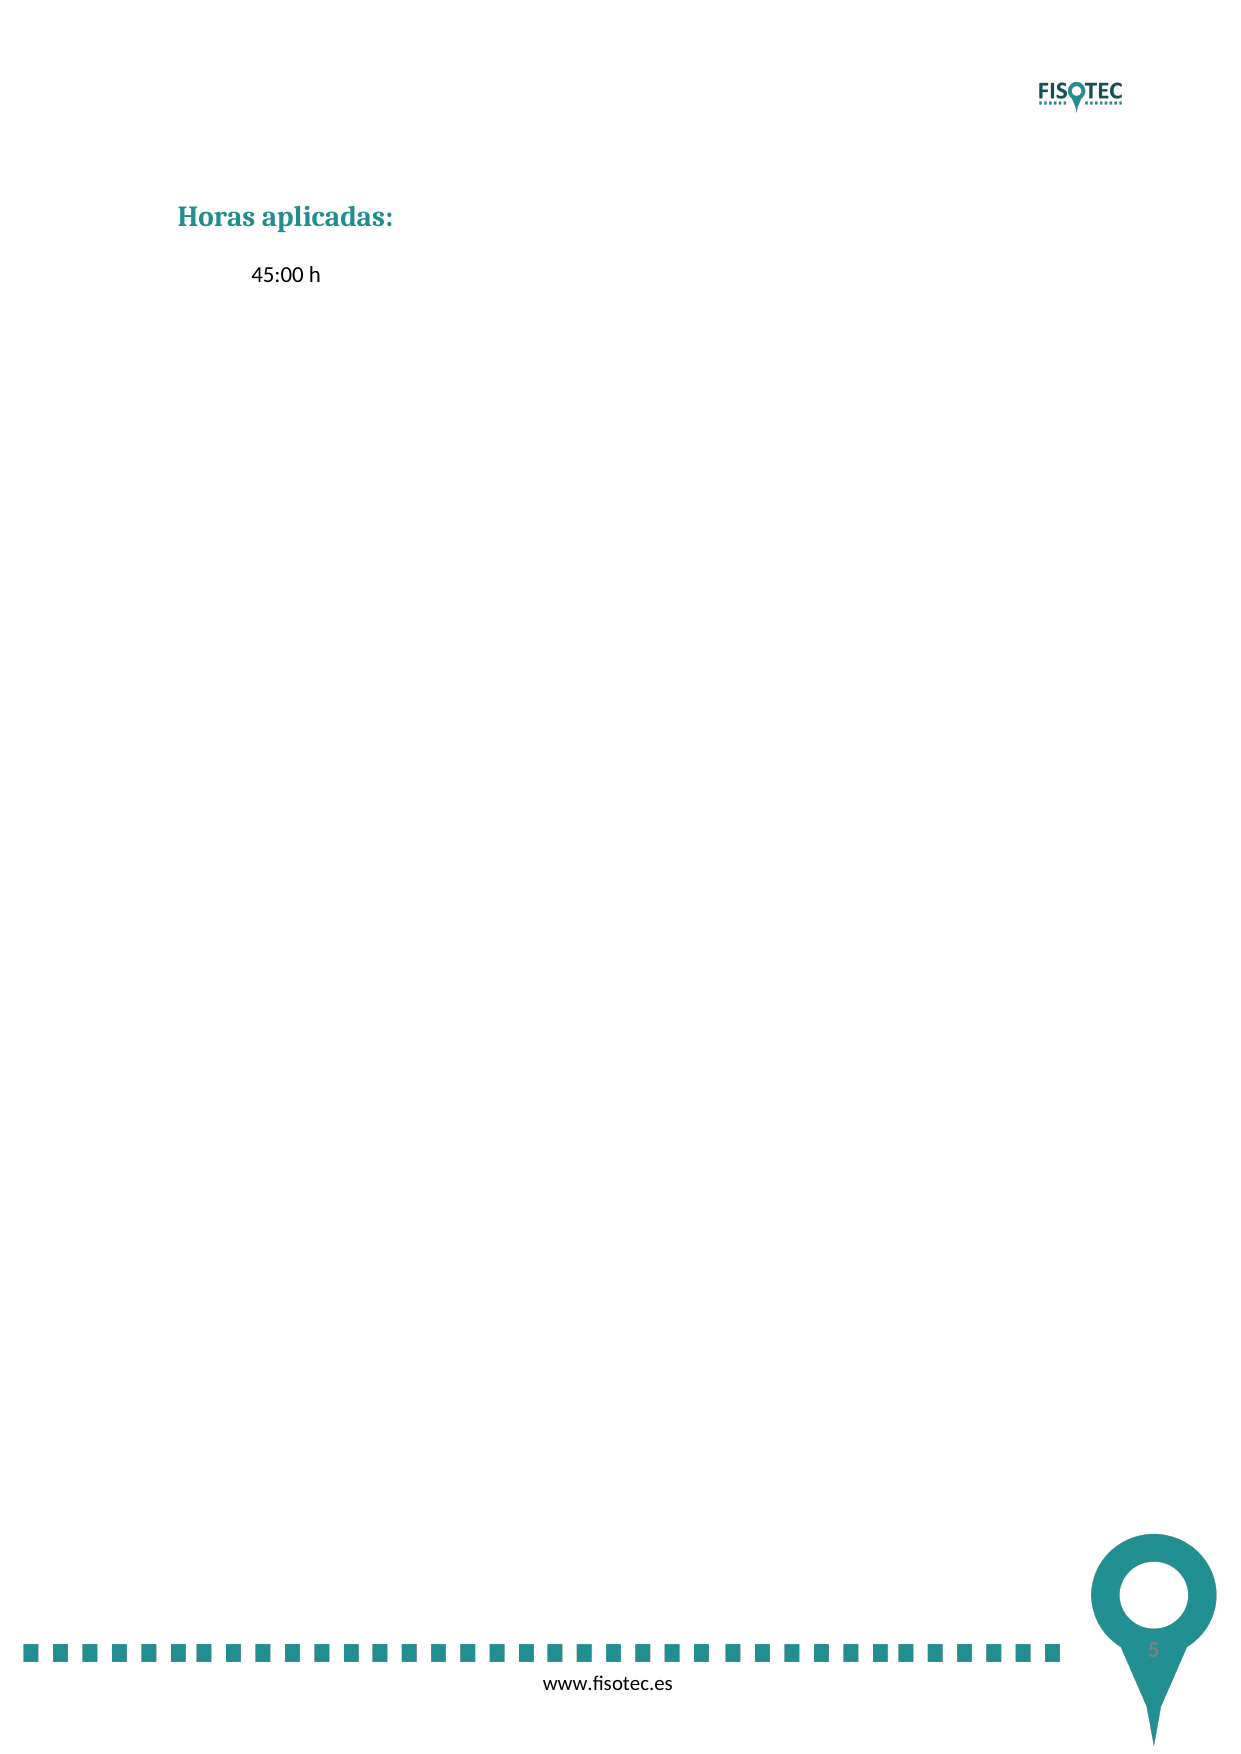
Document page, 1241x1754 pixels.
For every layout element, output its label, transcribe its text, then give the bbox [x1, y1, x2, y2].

picture [1038, 73, 1124, 116]
picture [718, 1644, 1067, 1662]
text 45:00 h [177, 260, 1063, 288]
picture [17, 1644, 716, 1662]
picture [1084, 1526, 1224, 1754]
subtitle Horas aplicadas: [177, 201, 1063, 234]
